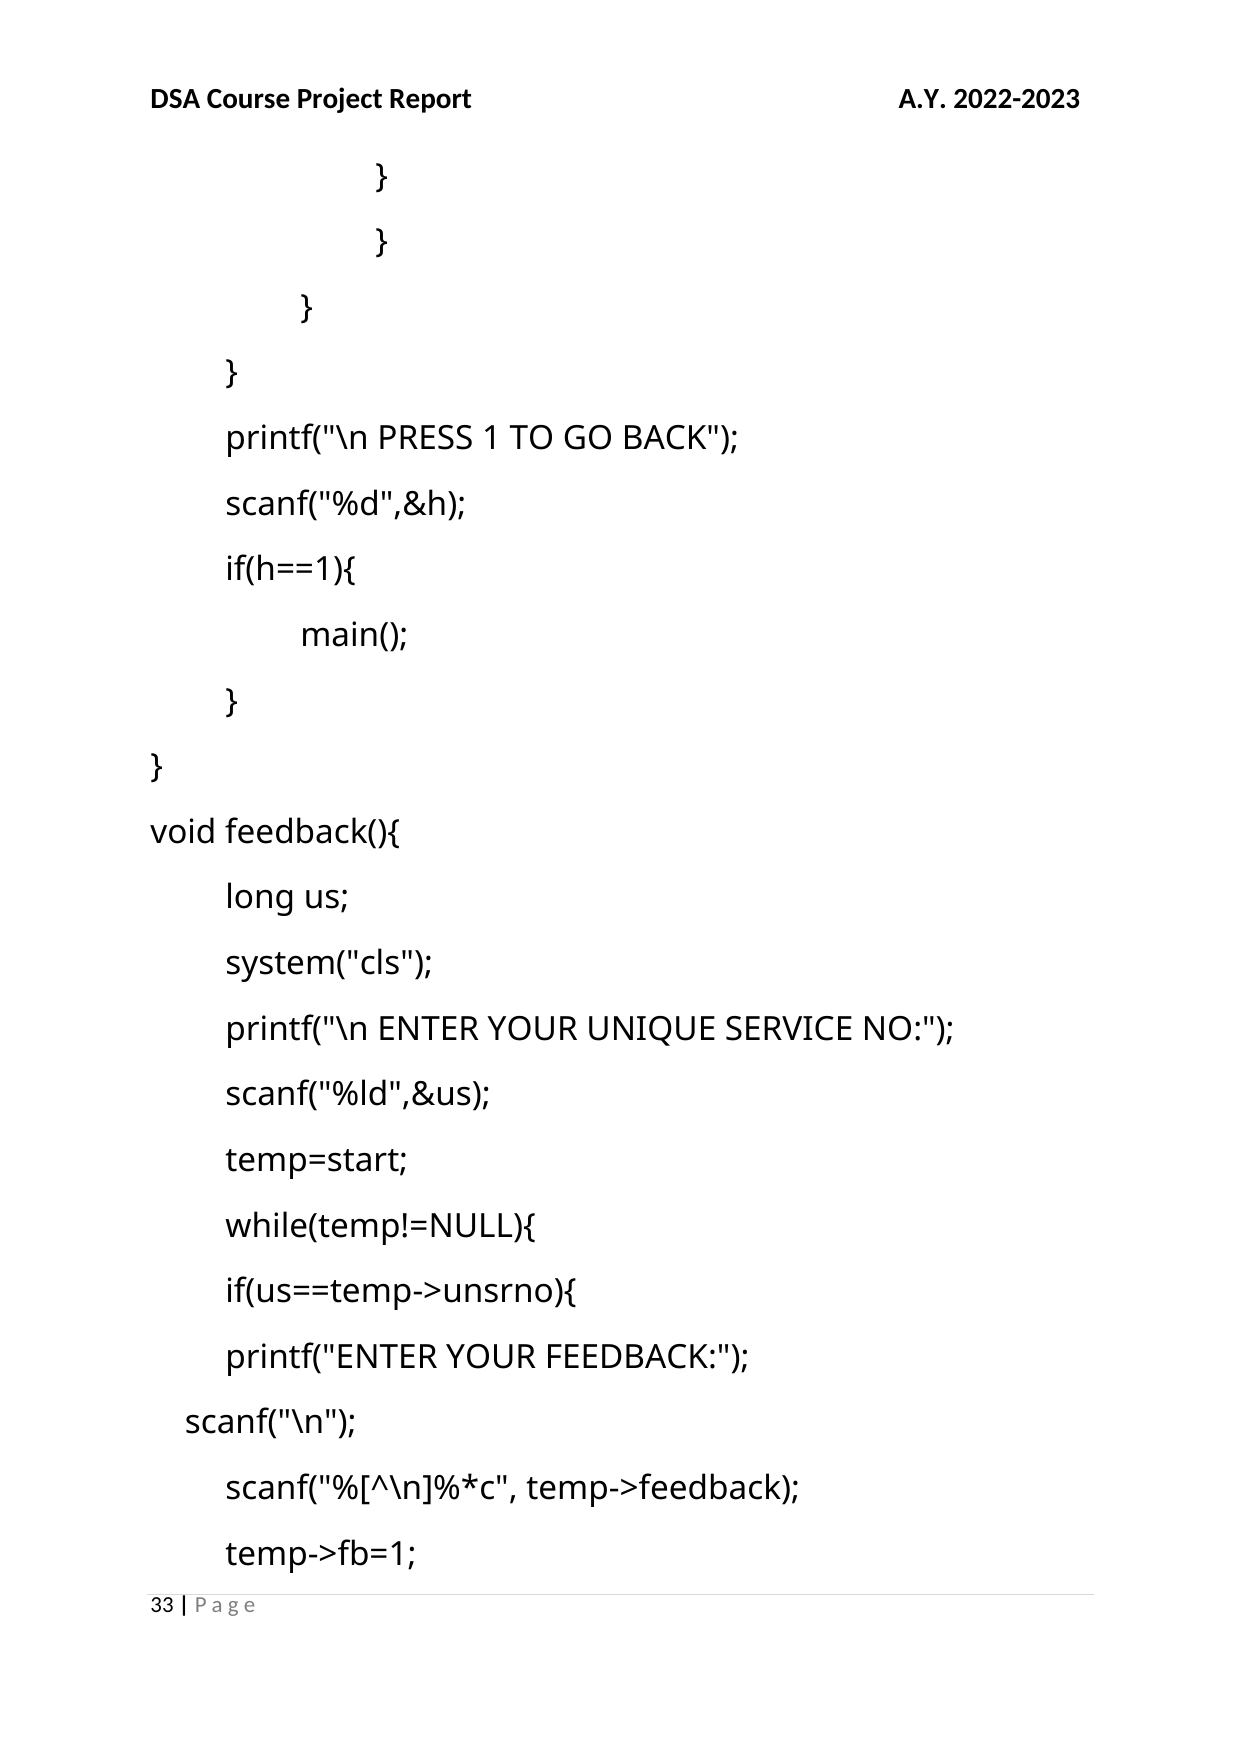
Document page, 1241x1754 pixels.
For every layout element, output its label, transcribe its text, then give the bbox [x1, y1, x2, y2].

text if(h==1){ [150, 545, 1087, 591]
text long us; [150, 873, 1087, 919]
text printf("ENTER YOUR FEEDBACK:"); [150, 1333, 1087, 1378]
text scanf("%d",&h); [150, 479, 1087, 525]
text if(us==temp->unsrno){ [150, 1267, 1087, 1312]
text while(temp!=NULL){ [150, 1201, 1087, 1247]
text temp->fb=1; [150, 1529, 1087, 1575]
text } [150, 742, 1087, 787]
text } [150, 151, 1087, 197]
text system("cls"); [150, 939, 1087, 984]
text main(); [150, 611, 1087, 656]
text printf("\n ENTER YOUR UNIQUE SERVICE NO:"); [150, 1004, 1087, 1050]
text scanf("\n"); [150, 1398, 1087, 1444]
text } [150, 676, 1087, 722]
text } [150, 217, 1087, 262]
text } [150, 348, 1087, 394]
text void feedback(){ [150, 808, 1087, 853]
text } [150, 283, 1087, 328]
text scanf("%ld",&us); [150, 1070, 1087, 1116]
text scanf("%[^\n]%*c", temp->feedback); [150, 1464, 1087, 1509]
text temp=start; [150, 1136, 1087, 1181]
text printf("\n PRESS 1 TO GO BACK"); [150, 414, 1087, 459]
